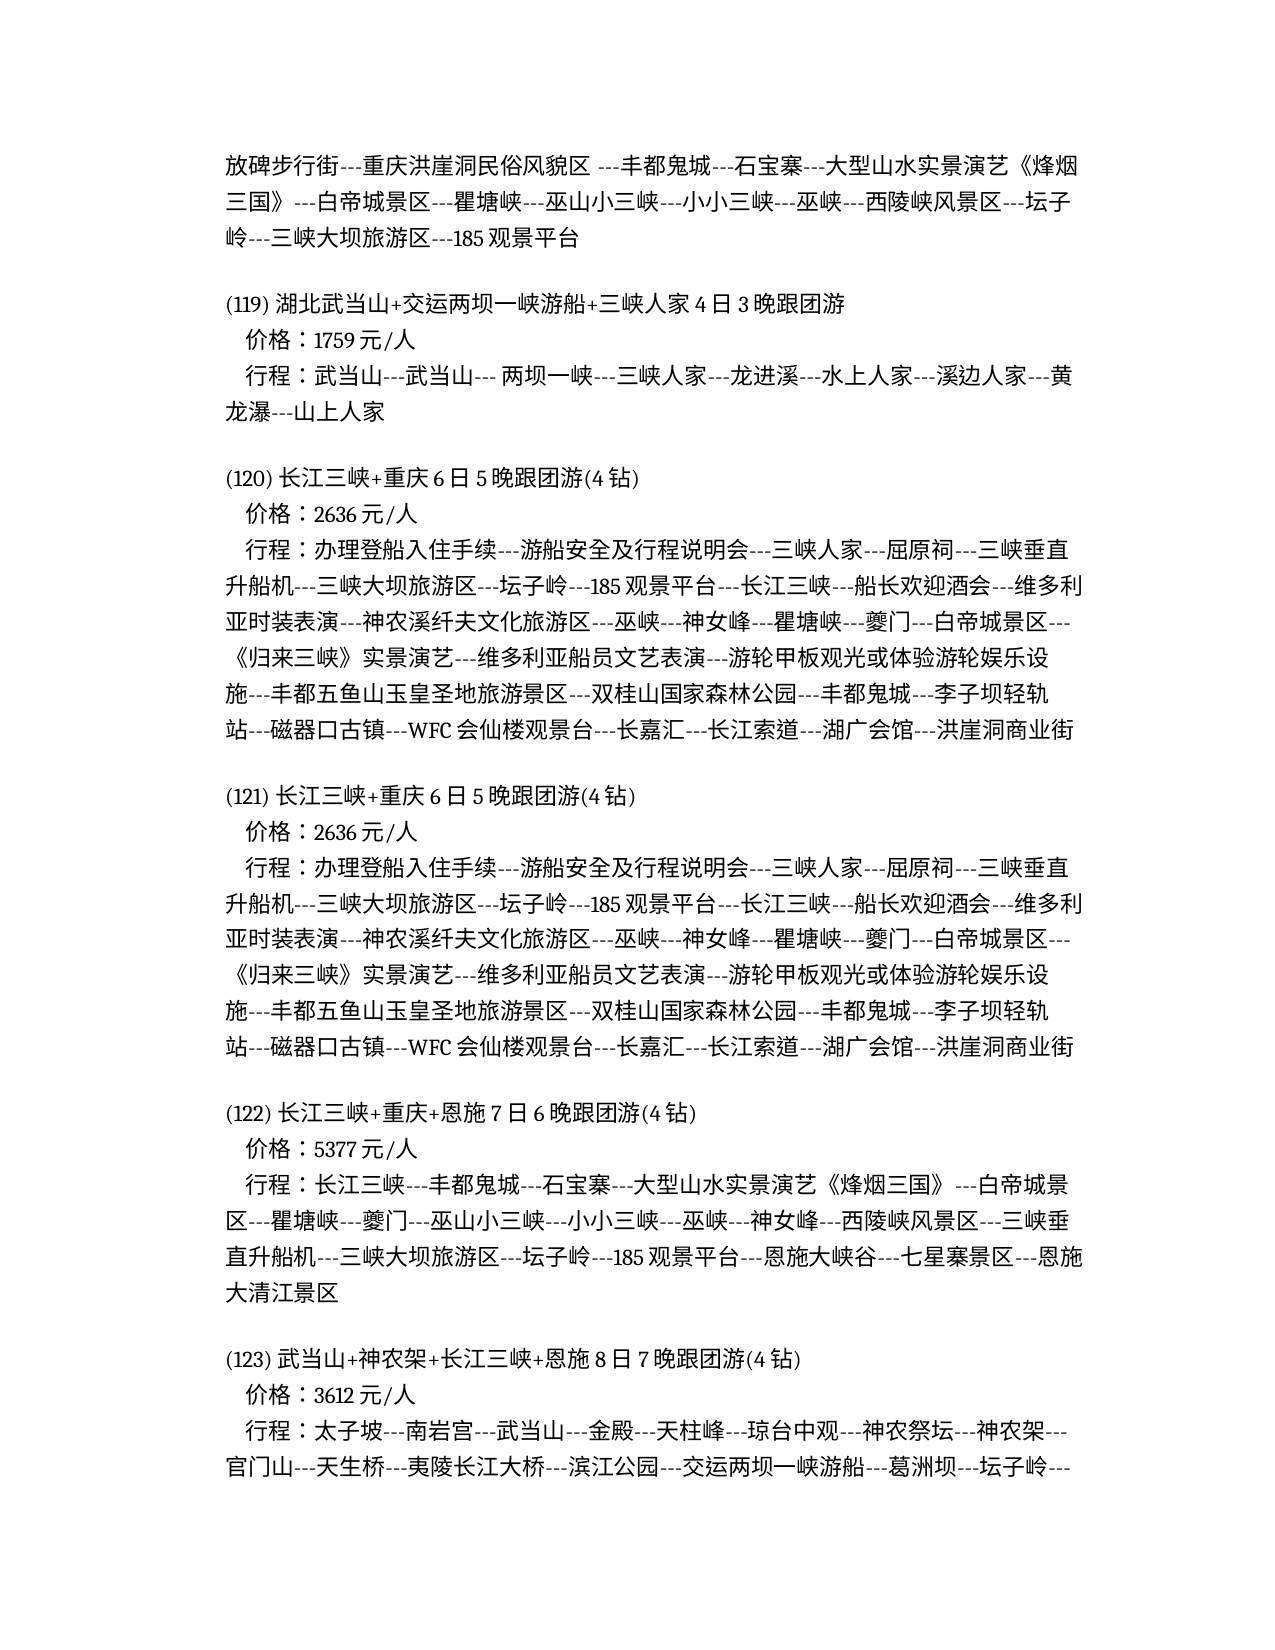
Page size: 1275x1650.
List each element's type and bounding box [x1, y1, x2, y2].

list [187, 150, 1087, 1482]
